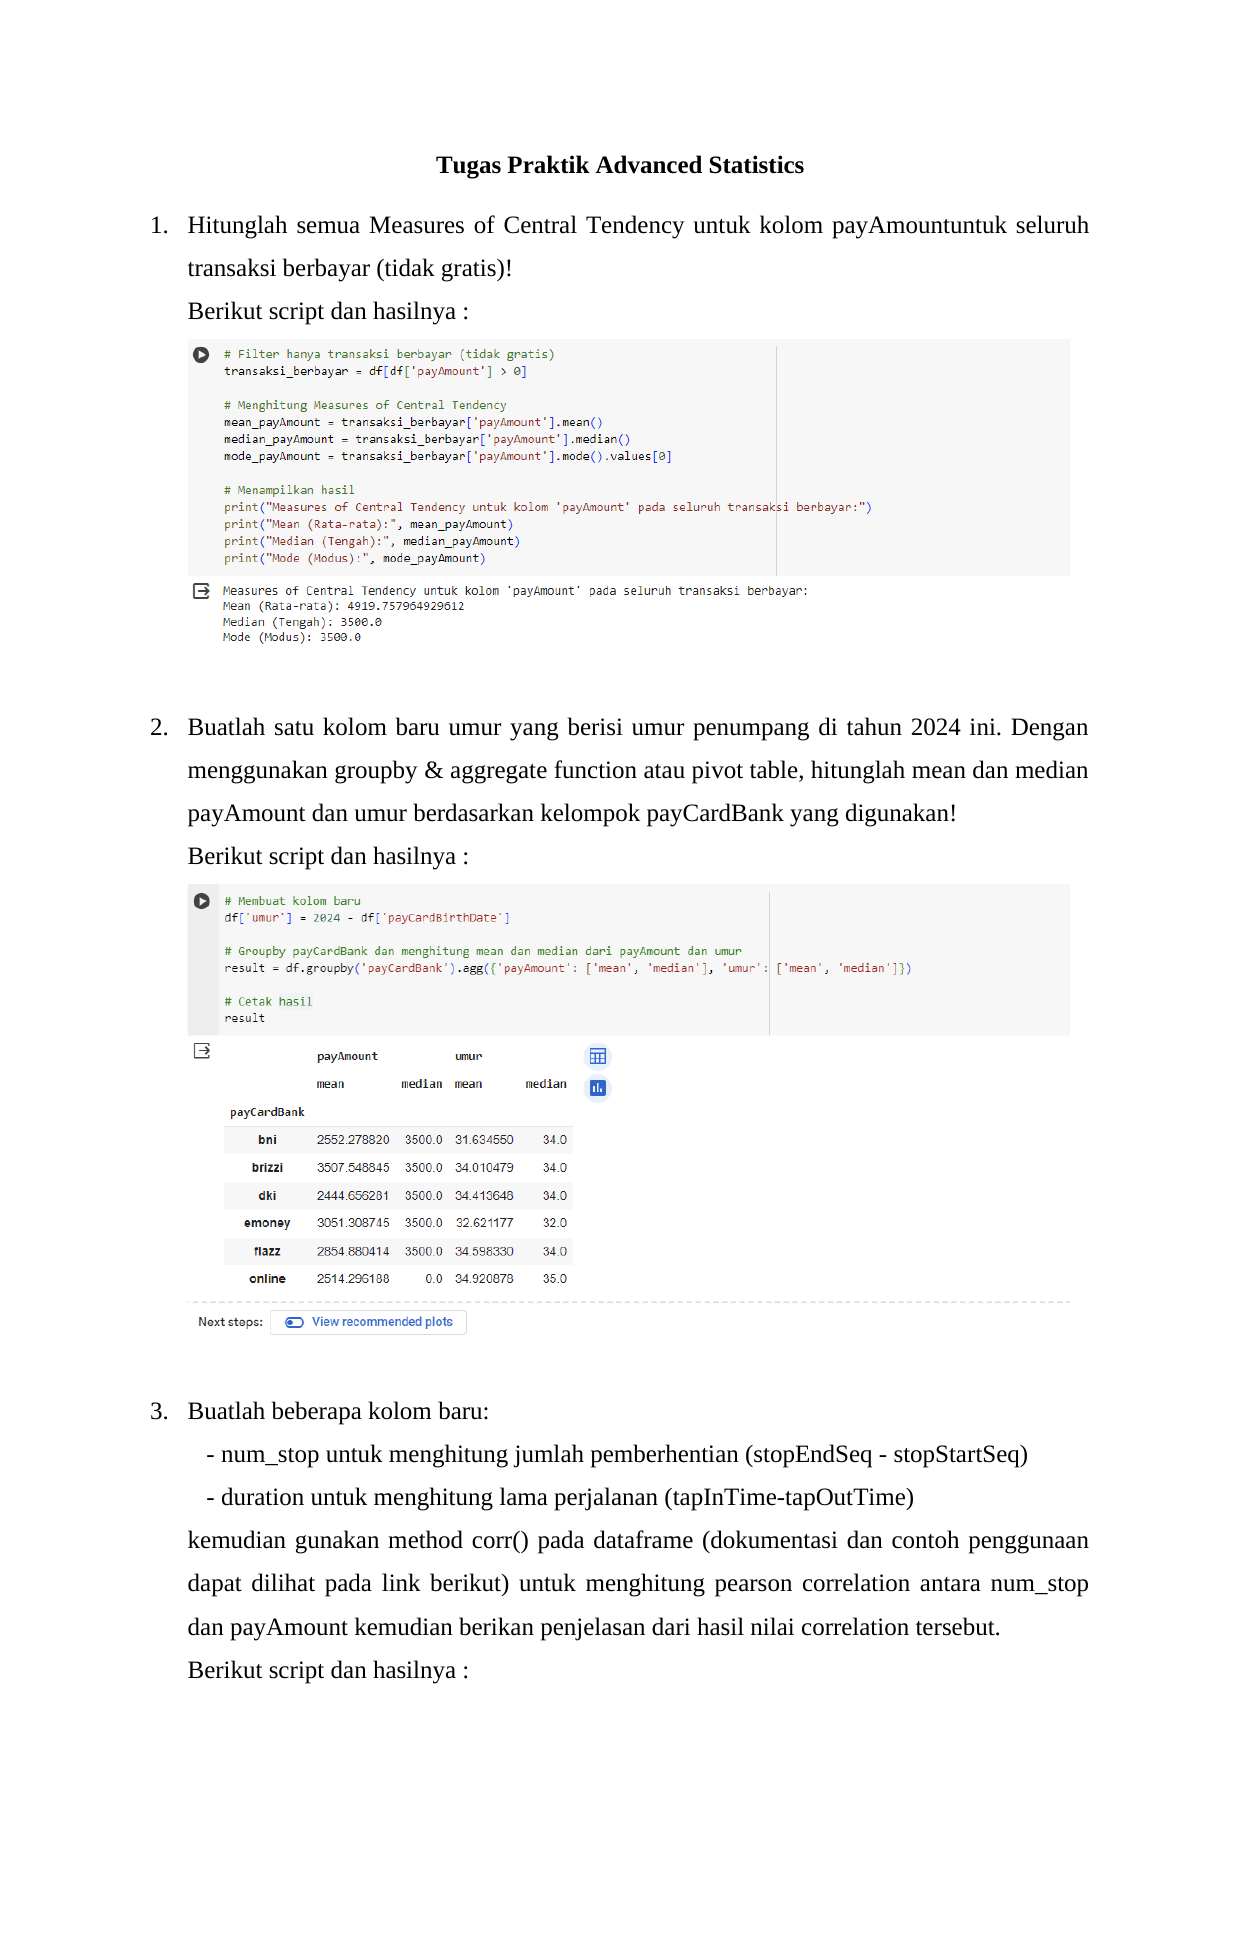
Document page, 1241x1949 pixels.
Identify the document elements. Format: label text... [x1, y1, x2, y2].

list Buatlah satu kolom baru umur yang berisi umur penumpang di tahun 2024 ini. Dengan menggunakan groupby & aggregate function atau pivot table, hitunglah mean dan median payAmount dan umur berdasarkan kelompok payCardBank yang digunakan! [150, 712, 1090, 827]
list - duration untuk menghitung lama perjalanan (tapInTime-tapOutTime) [206, 1482, 1090, 1511]
list Berikut script dan hasilnya : [187, 1655, 1090, 1683]
list Buatlah beberapa kolom baru: [150, 1396, 1090, 1425]
picture [187, 339, 1071, 655]
list kemudian gunakan method corr() pada dataframe (dokumentasi dan contoh penggunaan dapat dilihat pada link berikut) untuk menghitung pearson correlation antara num_stop dan payAmount kemudian berikan penjelasan dari hasil nilai correlation tersebut. [187, 1525, 1090, 1640]
picture [187, 884, 1071, 1339]
list Berikut script dan hasilnya : [187, 296, 1090, 325]
list - num_stop untuk menghitung jumlah pemberhentian (stopEndSeq - stopStartSeq) [206, 1439, 1090, 1468]
list Hitunglah semua Measures of Central Tendency untuk kolom payAmountuntuk seluruh transaksi berbayar (tidak gratis)! [150, 210, 1090, 282]
text Tugas Praktik Advanced Statistics [150, 150, 1090, 179]
list Berikut script dan hasilnya : [187, 841, 1090, 870]
